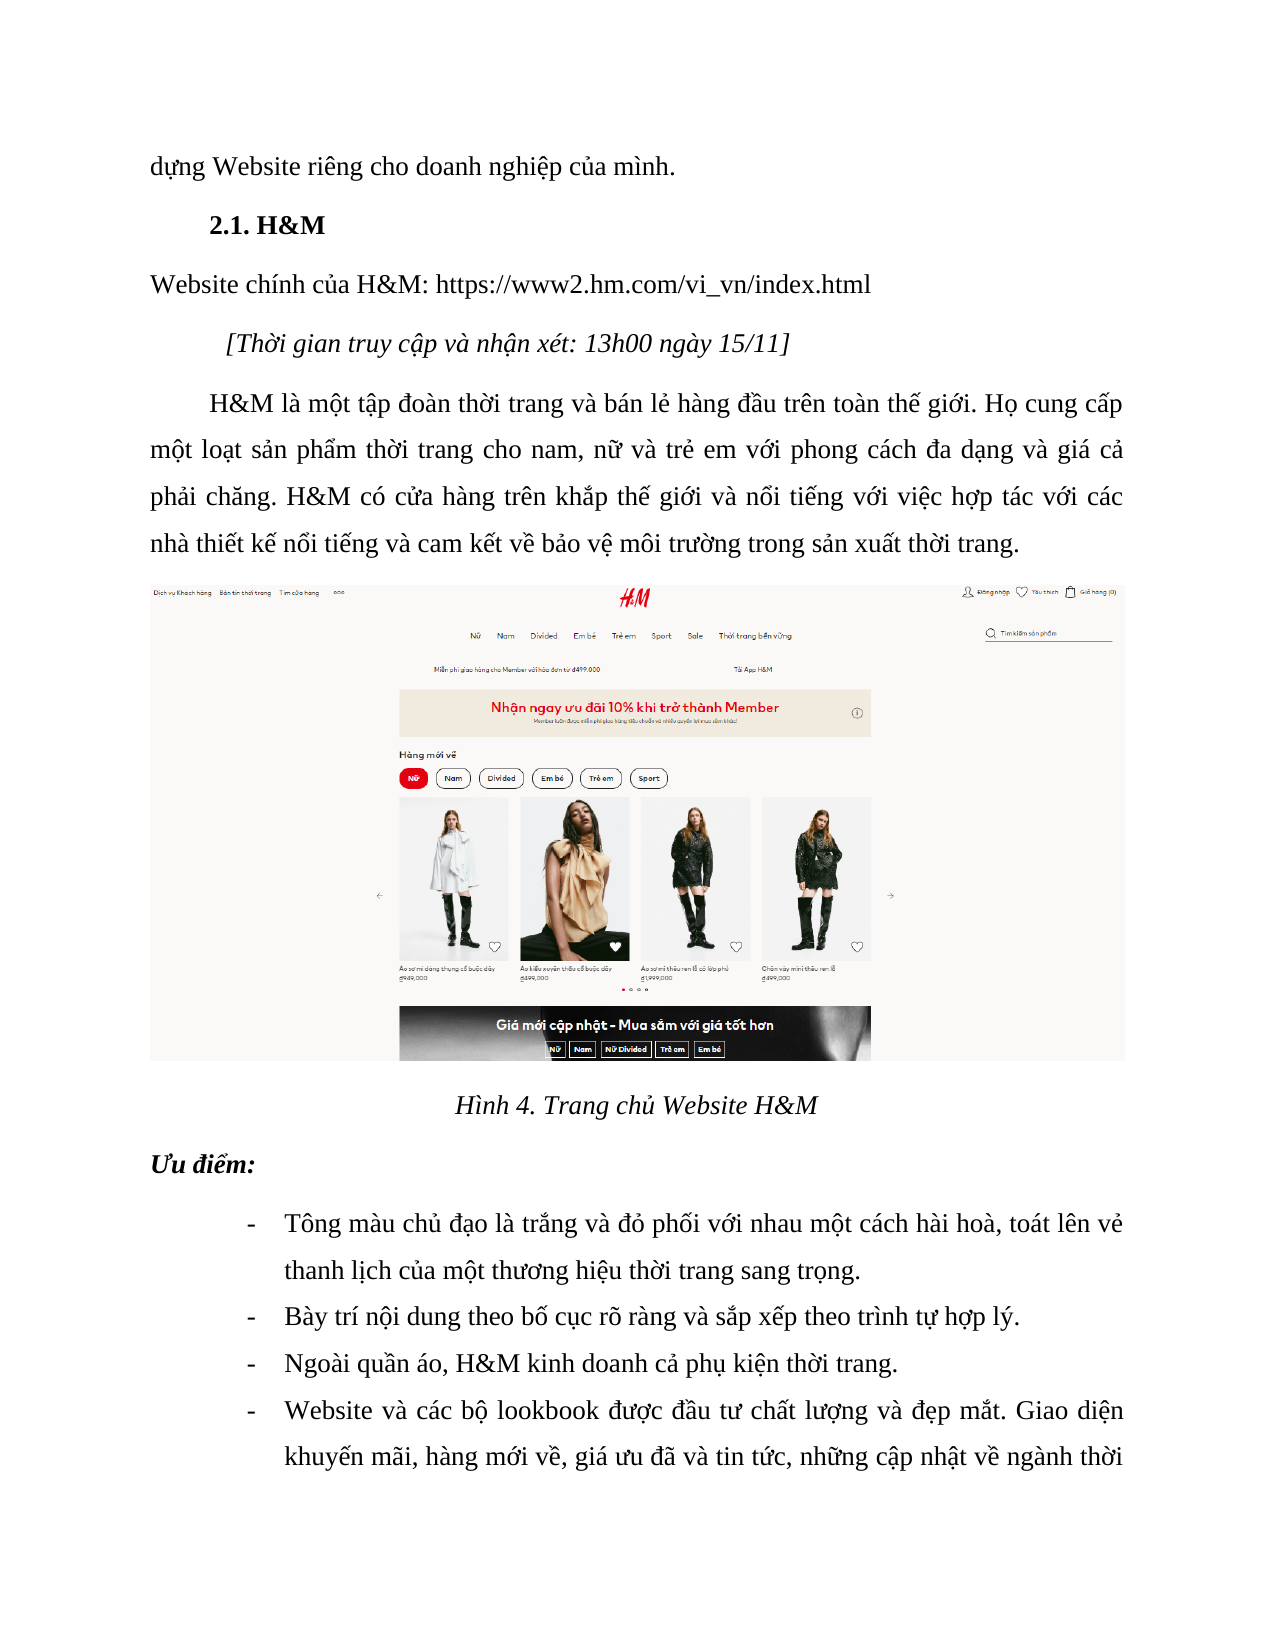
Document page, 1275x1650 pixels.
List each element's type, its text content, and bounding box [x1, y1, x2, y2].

text Website chính của H&M: https://www2.hm.com/vi_vn/index.html [150, 268, 1125, 299]
picture [150, 585, 1125, 1061]
text Hình 4. Trang chủ Website H&M [150, 1089, 1125, 1120]
list Bày trí nội dung theo bố cục rõ ràng và sắp xếp theo trình tự hợp lý. [247, 1301, 1125, 1332]
text 2.1. H&M [150, 209, 1125, 240]
list Ngoài quần áo, H&M kinh doanh cả phụ kiện thời trang. [247, 1347, 1125, 1378]
text [Thời gian truy cập và nhận xét: 13h00 ngày 15/11] [150, 327, 1125, 359]
list Tông màu chủ đạo là trắng và đỏ phối với nhau một cách hài hoà, toát lên vẻ thanh lịch của một thương hiệu thời trang sang trọng. [247, 1207, 1125, 1285]
text H&M là một tập đoàn thời trang và bán lẻ hàng đầu trên toàn thế giới. Họ cung cấp một loạt sản phẩm thời trang cho nam, nữ và trẻ em với phong cách đa dạng và giá cả phải chăng. H&M có cửa hàng trên khắp thế giới và nổi tiếng với việc hợp tác với các nhà thiết kế nổi tiếng và cam kết về bảo vệ môi trường trong sản xuất thời trang. [150, 387, 1125, 558]
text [150, 150, 1125, 181]
text Ưu điểm: [150, 1148, 1125, 1179]
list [247, 1394, 1125, 1472]
